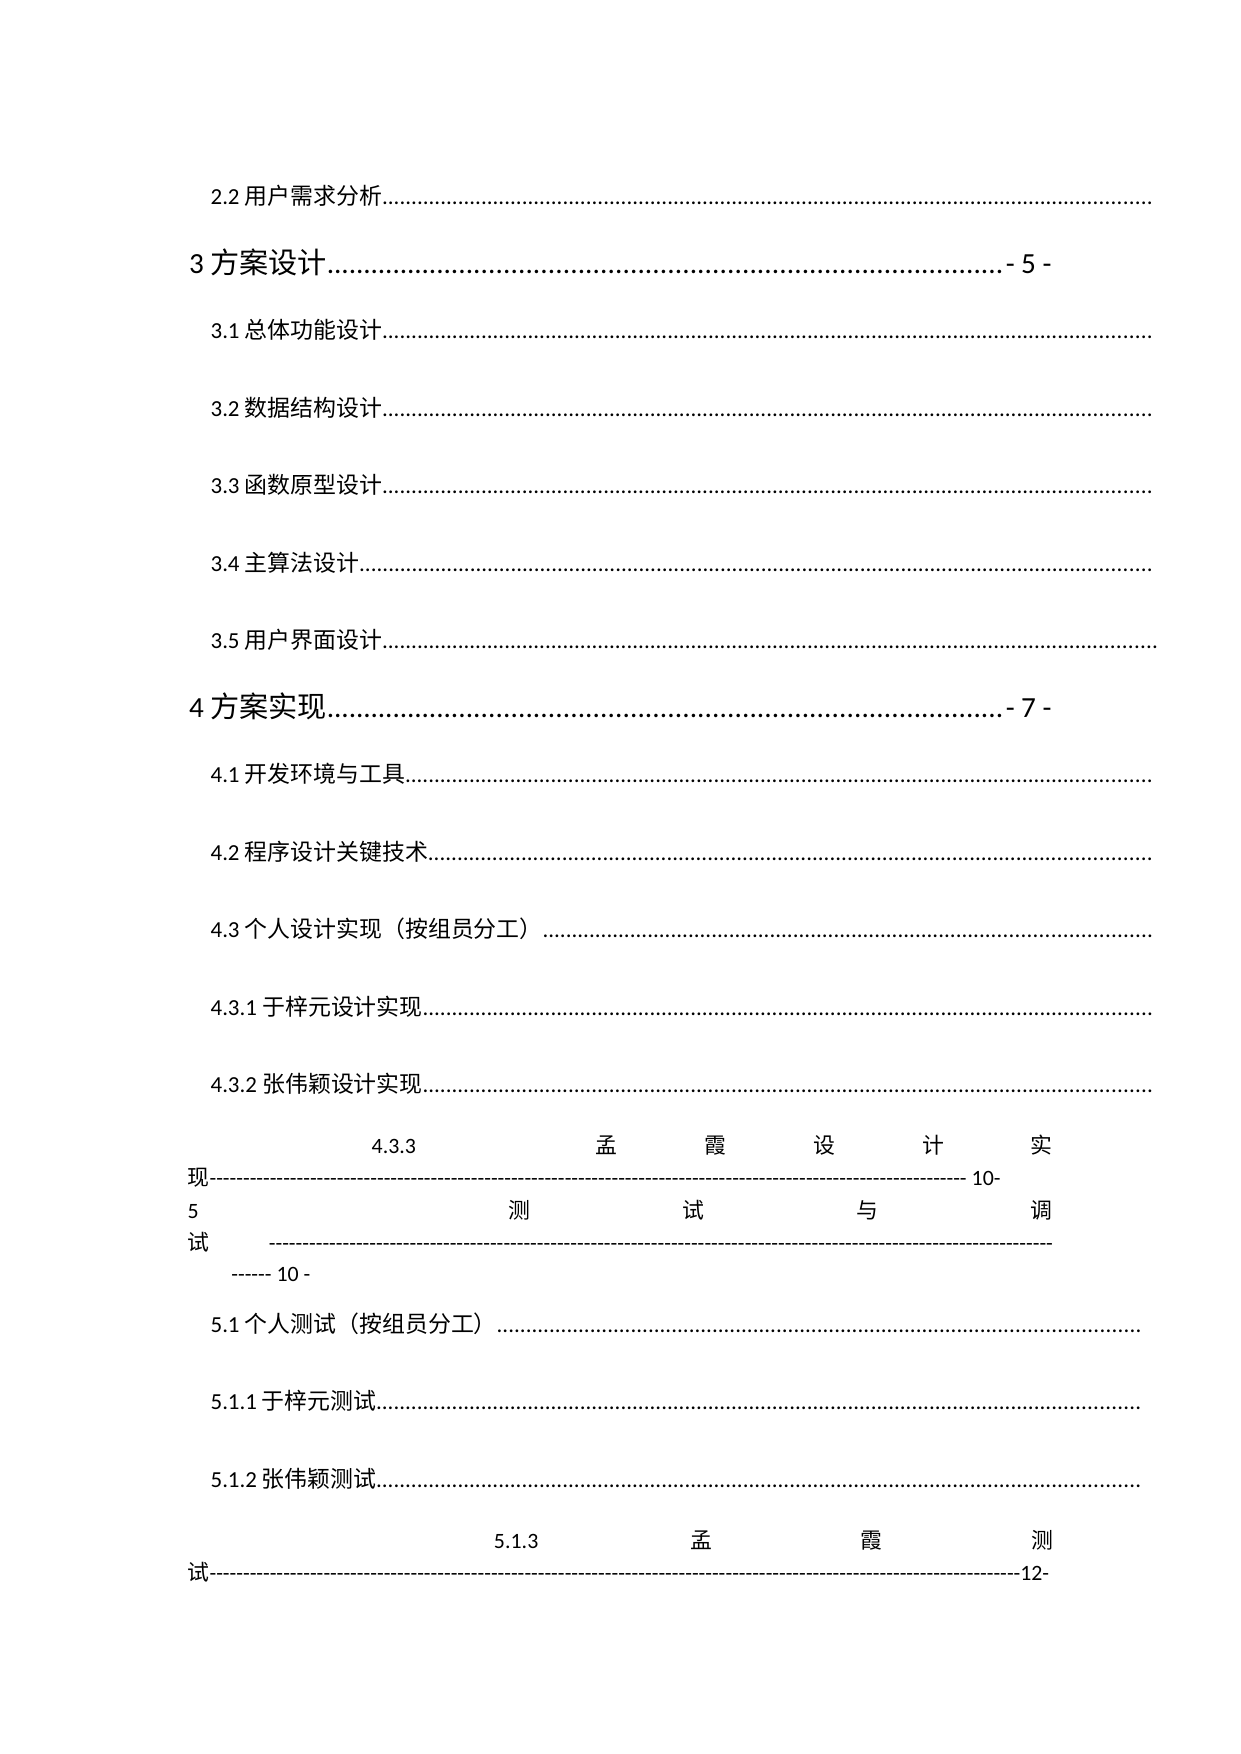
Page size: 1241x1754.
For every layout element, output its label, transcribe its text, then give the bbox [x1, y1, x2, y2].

text 4.2 程序设计关键技术 - 7 - [210, 818, 1053, 883]
text 4.3.2 张伟颖设计实现 - 8 - [210, 1050, 1053, 1115]
text 4 方案实现 - 7 - [187, 683, 1053, 726]
text 5.1.2张伟颖测试 - 12 - [210, 1445, 1053, 1510]
text 3.3 函数原型设计 - 5 - [210, 451, 1053, 516]
text 3 方案设计 - 5 - [187, 239, 1053, 282]
text 4.3.3 孟霞设计实现----------------------------------------------------------------------------------------------------------------- 10- [187, 1127, 1053, 1192]
text 3.2 数据结构设计 - 5 - [210, 374, 1053, 439]
text 4.1 开发环境与工具 - 7 - [210, 741, 1053, 806]
text 3.1 总体功能设计 - 5 - [210, 296, 1053, 361]
text 3.4 主算法设计 - 6 - [210, 529, 1053, 594]
text 5.1 个人测试（按组员分工） - 11 - [210, 1290, 1053, 1355]
text 2.2 用户需求分析 - 5 - [210, 162, 1053, 227]
text 4.3.1 于梓元设计实现 - 7 - [210, 973, 1053, 1038]
text 5 测试与调试--------------------------------------------------------------------------------------------------------------------- ------ 10 - [187, 1192, 1053, 1290]
text 5.1.1于梓元测试 - 11 - [210, 1367, 1053, 1432]
text 3.5 用户界面设计 -6 - [210, 606, 1053, 671]
text 4.3 个人设计实现（按组员分工） - 8 - [210, 895, 1053, 960]
text 5.1.3孟霞测试-------------------------------------------------------------------------------------------------------------------------12- [187, 1522, 1053, 1587]
